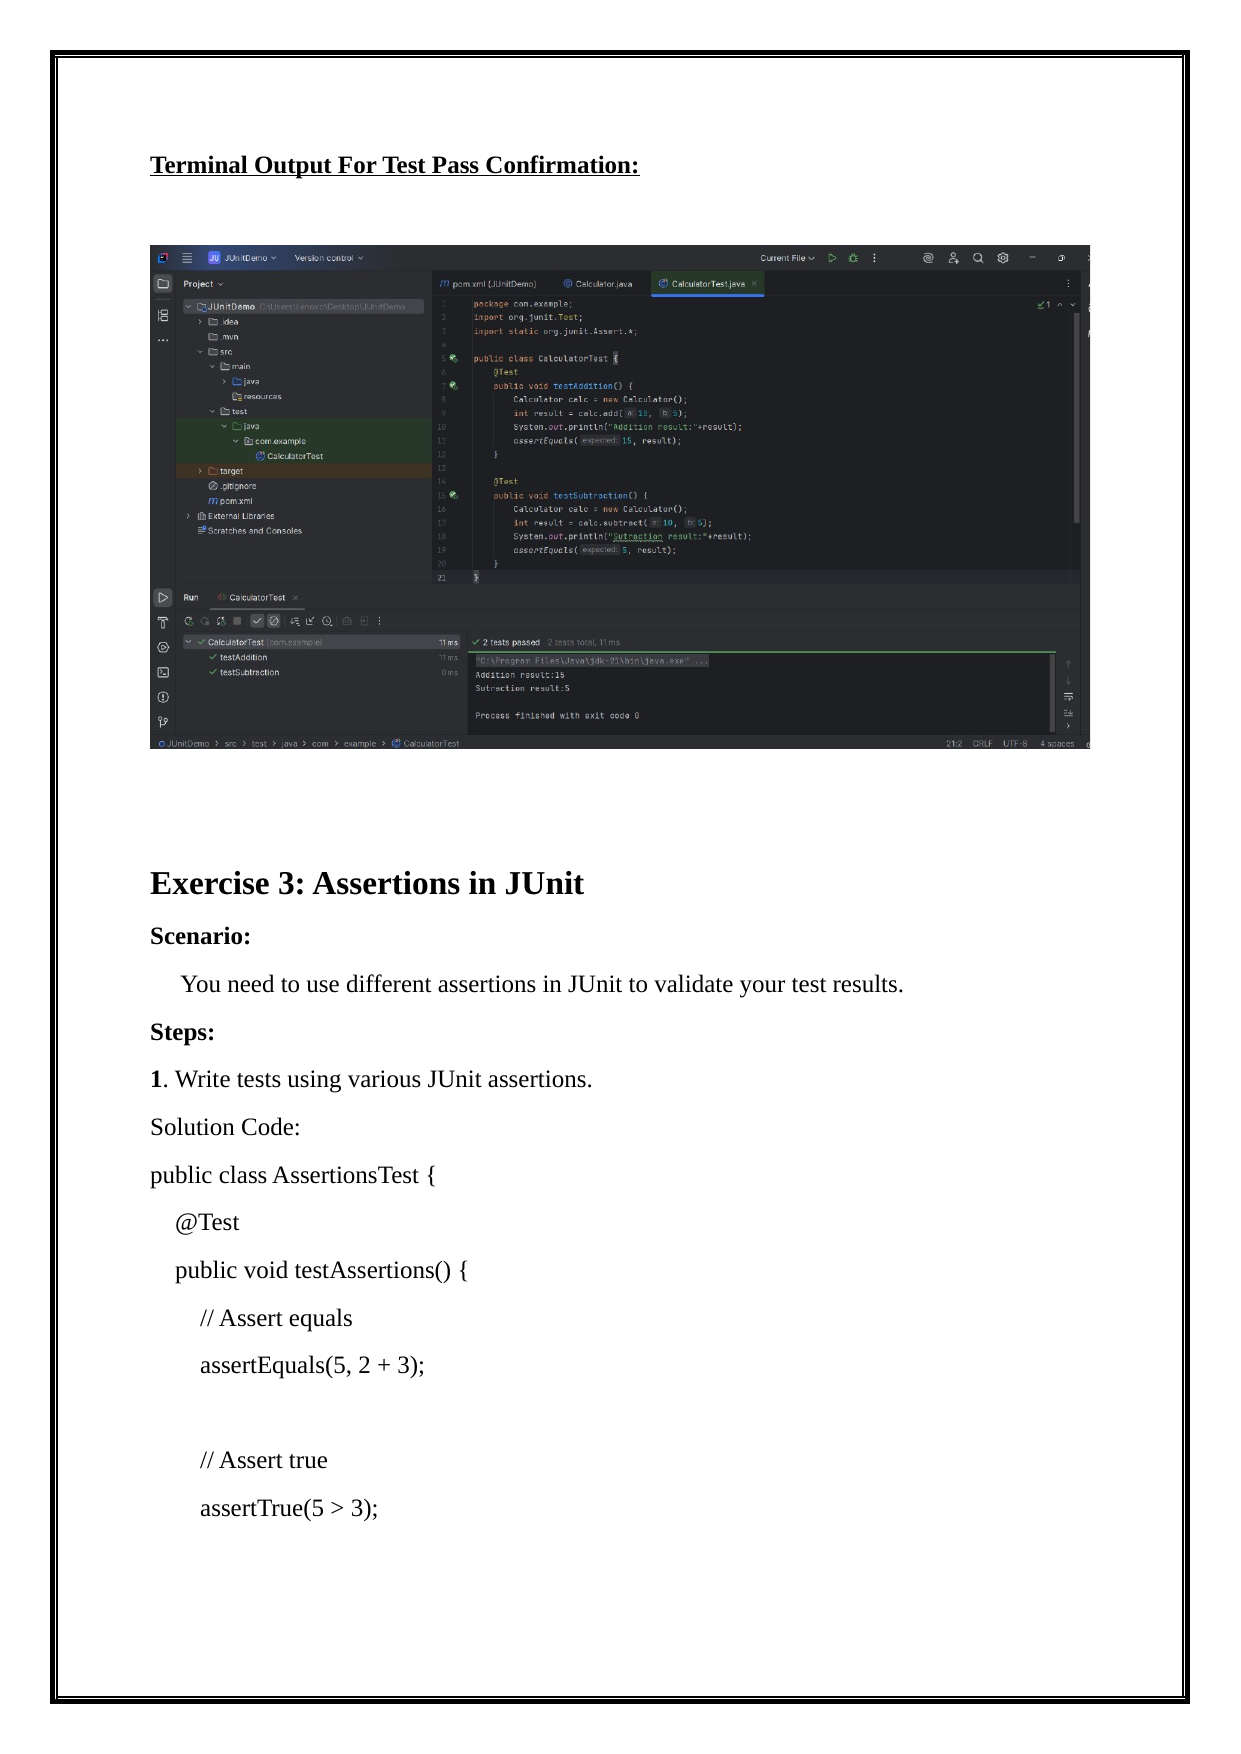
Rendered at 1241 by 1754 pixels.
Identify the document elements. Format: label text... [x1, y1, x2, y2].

text Steps: [150, 1017, 1090, 1045]
text Exercise 3: Assertions in JUnit [150, 863, 1090, 902]
text assertEquals(5, 2 + 3); [150, 1351, 1090, 1379]
text // Assert true [150, 1445, 1090, 1474]
text Terminal Output For Test Pass Confirmation: [150, 150, 1090, 179]
text Scenario: [150, 921, 1090, 950]
text You need to use different assertions in JUnit to validate your test results. [150, 969, 1090, 998]
text assertTrue(5 > 3); [150, 1493, 1090, 1522]
text // Assert equals [150, 1303, 1090, 1332]
text public void testAssertions() { [150, 1255, 1090, 1284]
text Solution Code: [150, 1112, 1090, 1141]
text 1. Write tests using various JUnit assertions. [150, 1064, 1090, 1093]
text public class AssertionsTest { [150, 1160, 1090, 1188]
picture [150, 245, 1091, 749]
text @Test [150, 1207, 1090, 1236]
